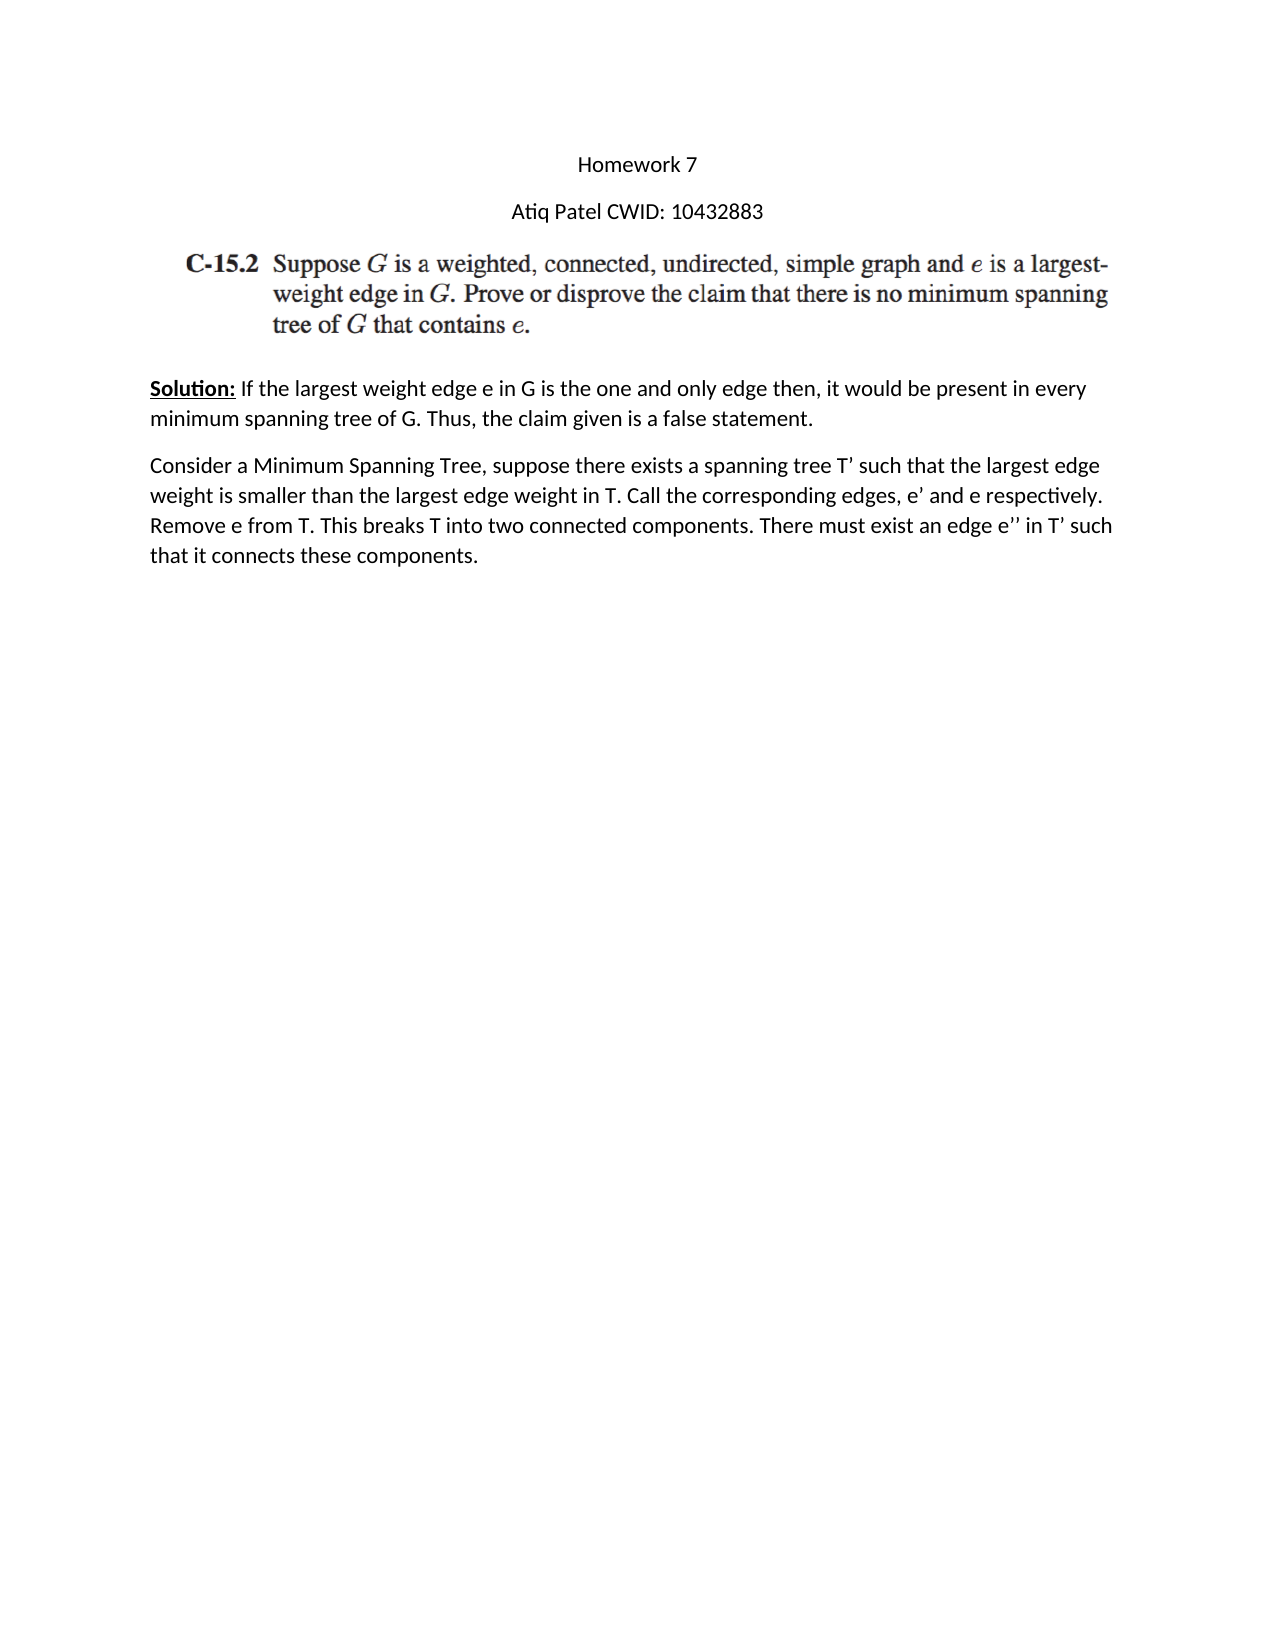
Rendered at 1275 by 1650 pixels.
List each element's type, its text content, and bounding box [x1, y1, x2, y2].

text Atiq Patel CWID: 10432883 [150, 197, 1125, 225]
text Homework 7 [150, 150, 1125, 178]
text Solution: If the largest weight edge e in G is the one and only edge then, it would be present in every minimum spanning tree of G. Thus, the claim given is a false statement. [150, 374, 1125, 432]
text Consider a Minimum Spanning Tree, suppose there exists a spanning tree T’ such that the largest edge weight is smaller than the largest edge weight in T. Call the corresponding edges, e’ and e respectively. Remove e from T. This breaks T into two connected components. There must exist an edge e’’ in T’ such that it connects these components. [150, 451, 1125, 569]
picture [150, 243, 1125, 355]
